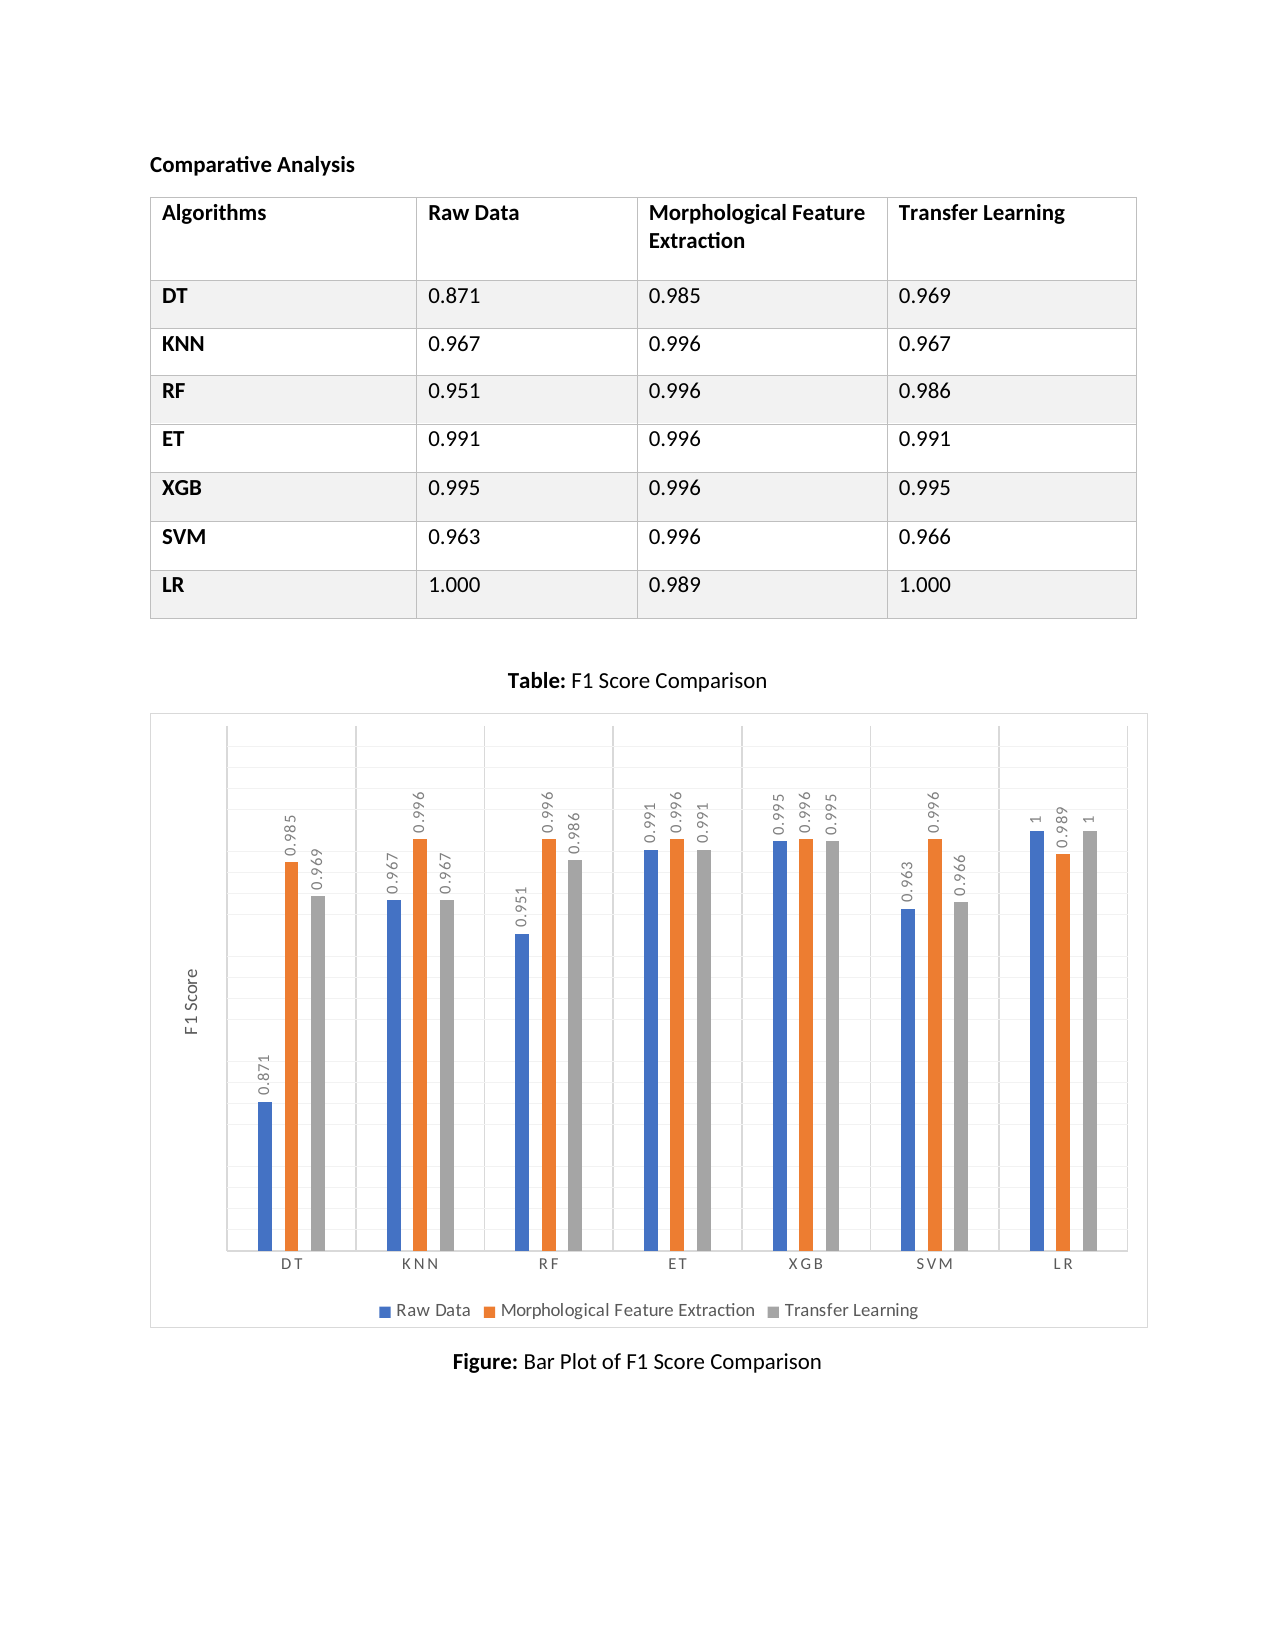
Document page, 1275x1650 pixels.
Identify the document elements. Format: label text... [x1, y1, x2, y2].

table_cell 0.989 [638, 571, 887, 618]
table_cell 0.967 [417, 329, 637, 375]
table_cell 0.996 [638, 376, 887, 423]
table_cell 0.996 [638, 522, 887, 569]
table_cell 0.969 [888, 281, 1136, 328]
text Figure: Bar Plot of F1 Score Comparison [150, 1347, 1125, 1375]
table_cell 0.985 [638, 281, 887, 328]
table_cell SVM [151, 522, 416, 569]
table_cell 0.996 [638, 329, 887, 375]
table_header Raw Data [417, 198, 637, 280]
table_cell 1.000 [888, 571, 1136, 618]
text Comparative Analysis [150, 150, 1125, 178]
table_cell 1.000 [417, 571, 637, 618]
table_header Morphological Feature Extraction [638, 198, 887, 280]
table_cell XGB [151, 473, 416, 521]
table_cell 0.966 [888, 522, 1136, 569]
table_cell KNN [151, 329, 416, 375]
table_cell DT [151, 281, 416, 328]
table_header Transfer Learning [888, 198, 1136, 280]
table_cell RF [151, 376, 416, 423]
table_cell 0.963 [417, 522, 637, 569]
table_cell 0.991 [888, 425, 1136, 472]
table_cell 0.967 [888, 329, 1136, 375]
table_cell 0.871 [417, 281, 637, 328]
table_cell 0.995 [888, 473, 1136, 521]
table_cell LR [151, 571, 416, 618]
table_cell 0.996 [638, 425, 887, 472]
table_cell ET [151, 425, 416, 472]
table_cell 0.951 [417, 376, 637, 423]
table_header Algorithms [151, 198, 416, 280]
table_cell 0.991 [417, 425, 637, 472]
table_cell 0.995 [417, 473, 637, 521]
table_cell 0.986 [888, 376, 1136, 423]
table_cell 0.996 [638, 473, 887, 521]
text Table: F1 Score Comparison [150, 666, 1125, 694]
